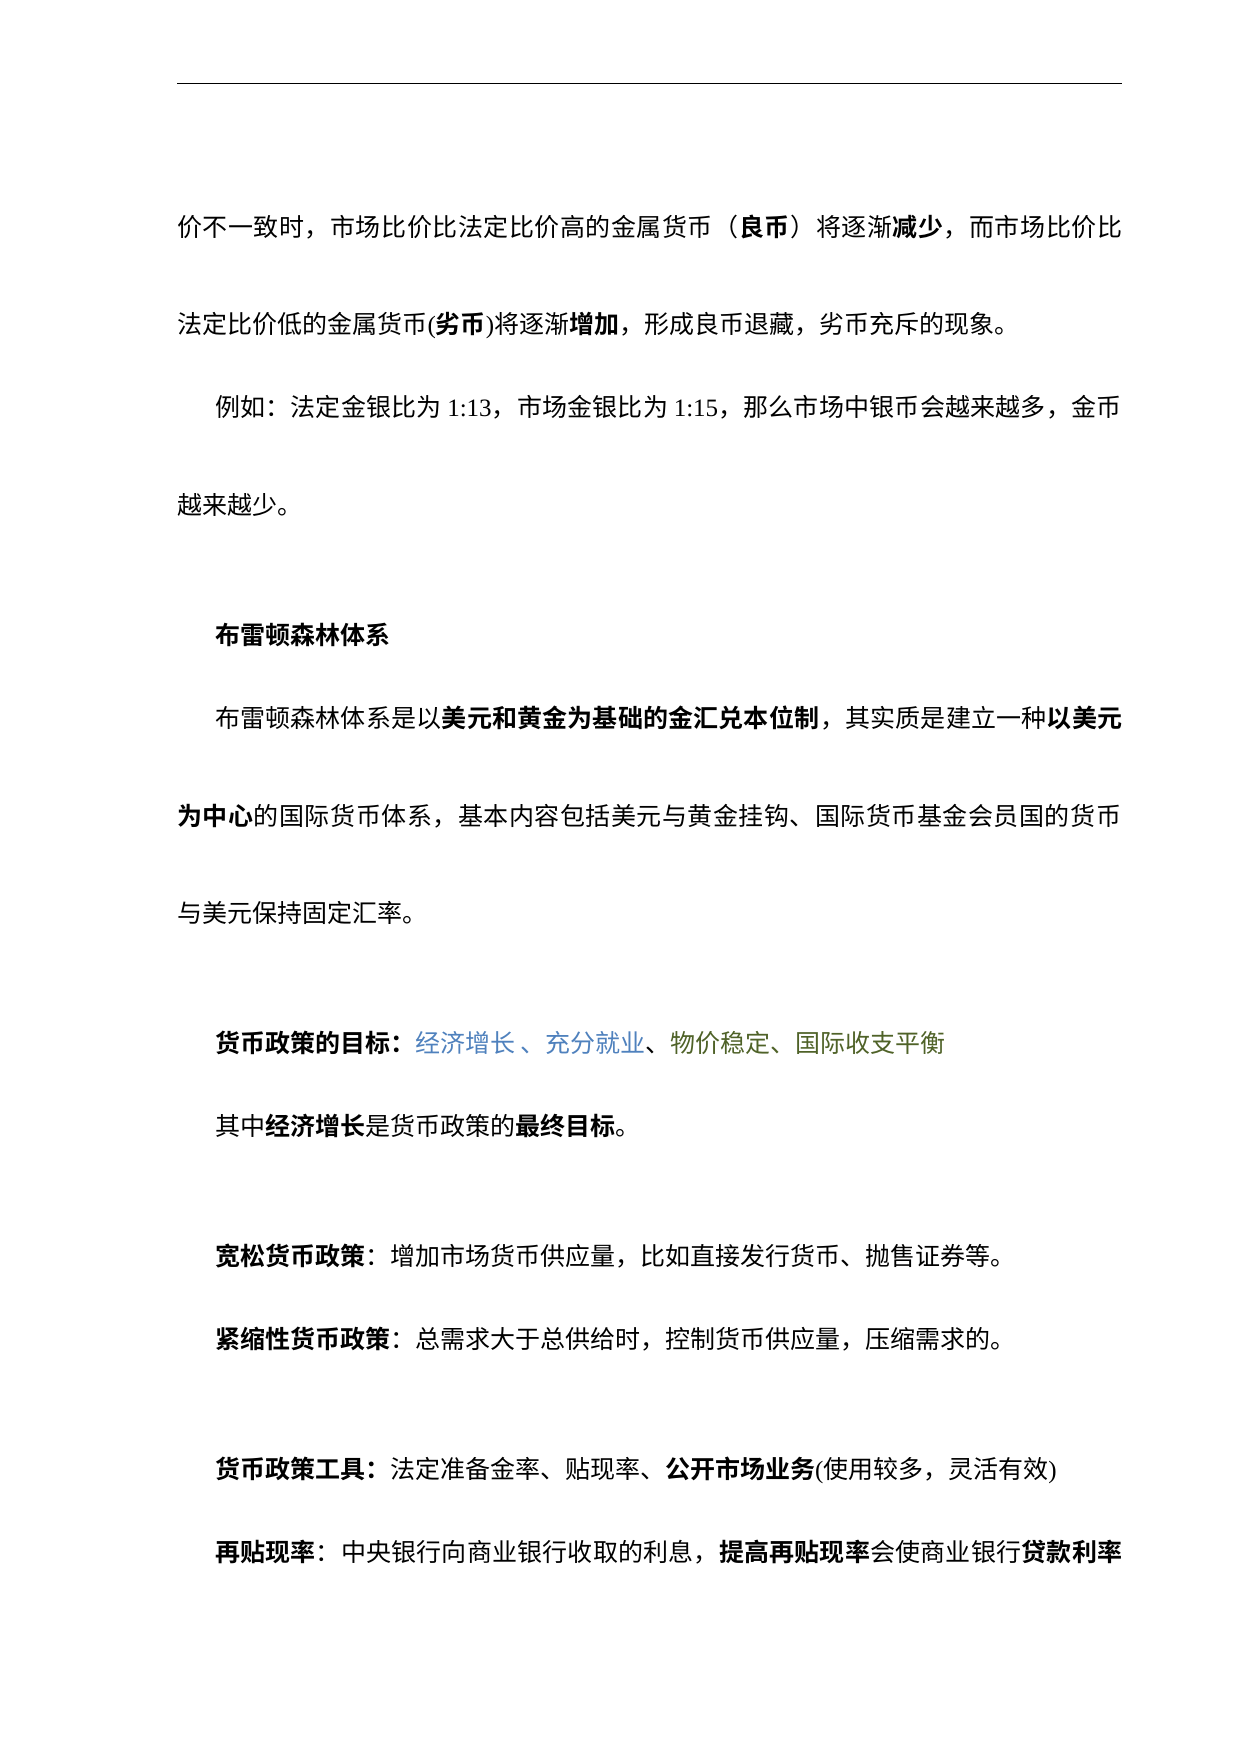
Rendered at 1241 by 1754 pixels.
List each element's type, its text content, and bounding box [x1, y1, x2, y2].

text 例如：法定金银比为1:13，市场金银比为1:15，那么市场中银币会越来越多，金币越来越少。 [177, 373, 1122, 536]
text 紧缩性货币政策：总需求大于总供给时，控制货币供应量，压缩需求的。 [177, 1305, 1122, 1370]
text 再贴现率：中央银行向商业银行收取的利息，提高再贴现率会使商业银行贷款利率也跟着提高，减少货币供应量。 [177, 1518, 1122, 1583]
text 其中经济增长是货币政策的最终目标。 [177, 1092, 1122, 1157]
text 货币政策工具：法定准备金率、贴现率、公开市场业务(使用较多，灵活有效) [177, 1435, 1122, 1500]
text 布雷顿森林体系 [177, 601, 1122, 666]
text 货币政策的目标：经济增长 、充分就业、物价稳定、国际收支平衡 [177, 1009, 1122, 1074]
text 布雷顿森林体系是以美元和黄金为基础的金汇兑本位制，其实质是建立一种以美元为中心的国际货币体系，基本内容包括美元与黄金挂钩、国际货币基金会员国的货币与美元保持固定汇率。 [177, 684, 1122, 944]
text 在实行金银双本位制条件下，金银有一定的兑换比率，当金银的市场比价与法定比价不一致时，市场比价比法定比价高的金属货币（良币）将逐渐减少，而市场比价比法定比价低的金属货币(劣币)将逐渐增加，形成良币退藏，劣币充斥的现象。 [177, 193, 1122, 355]
text 宽松货币政策：增加市场货币供应量，比如直接发行货币、抛售证券等。 [177, 1222, 1122, 1287]
